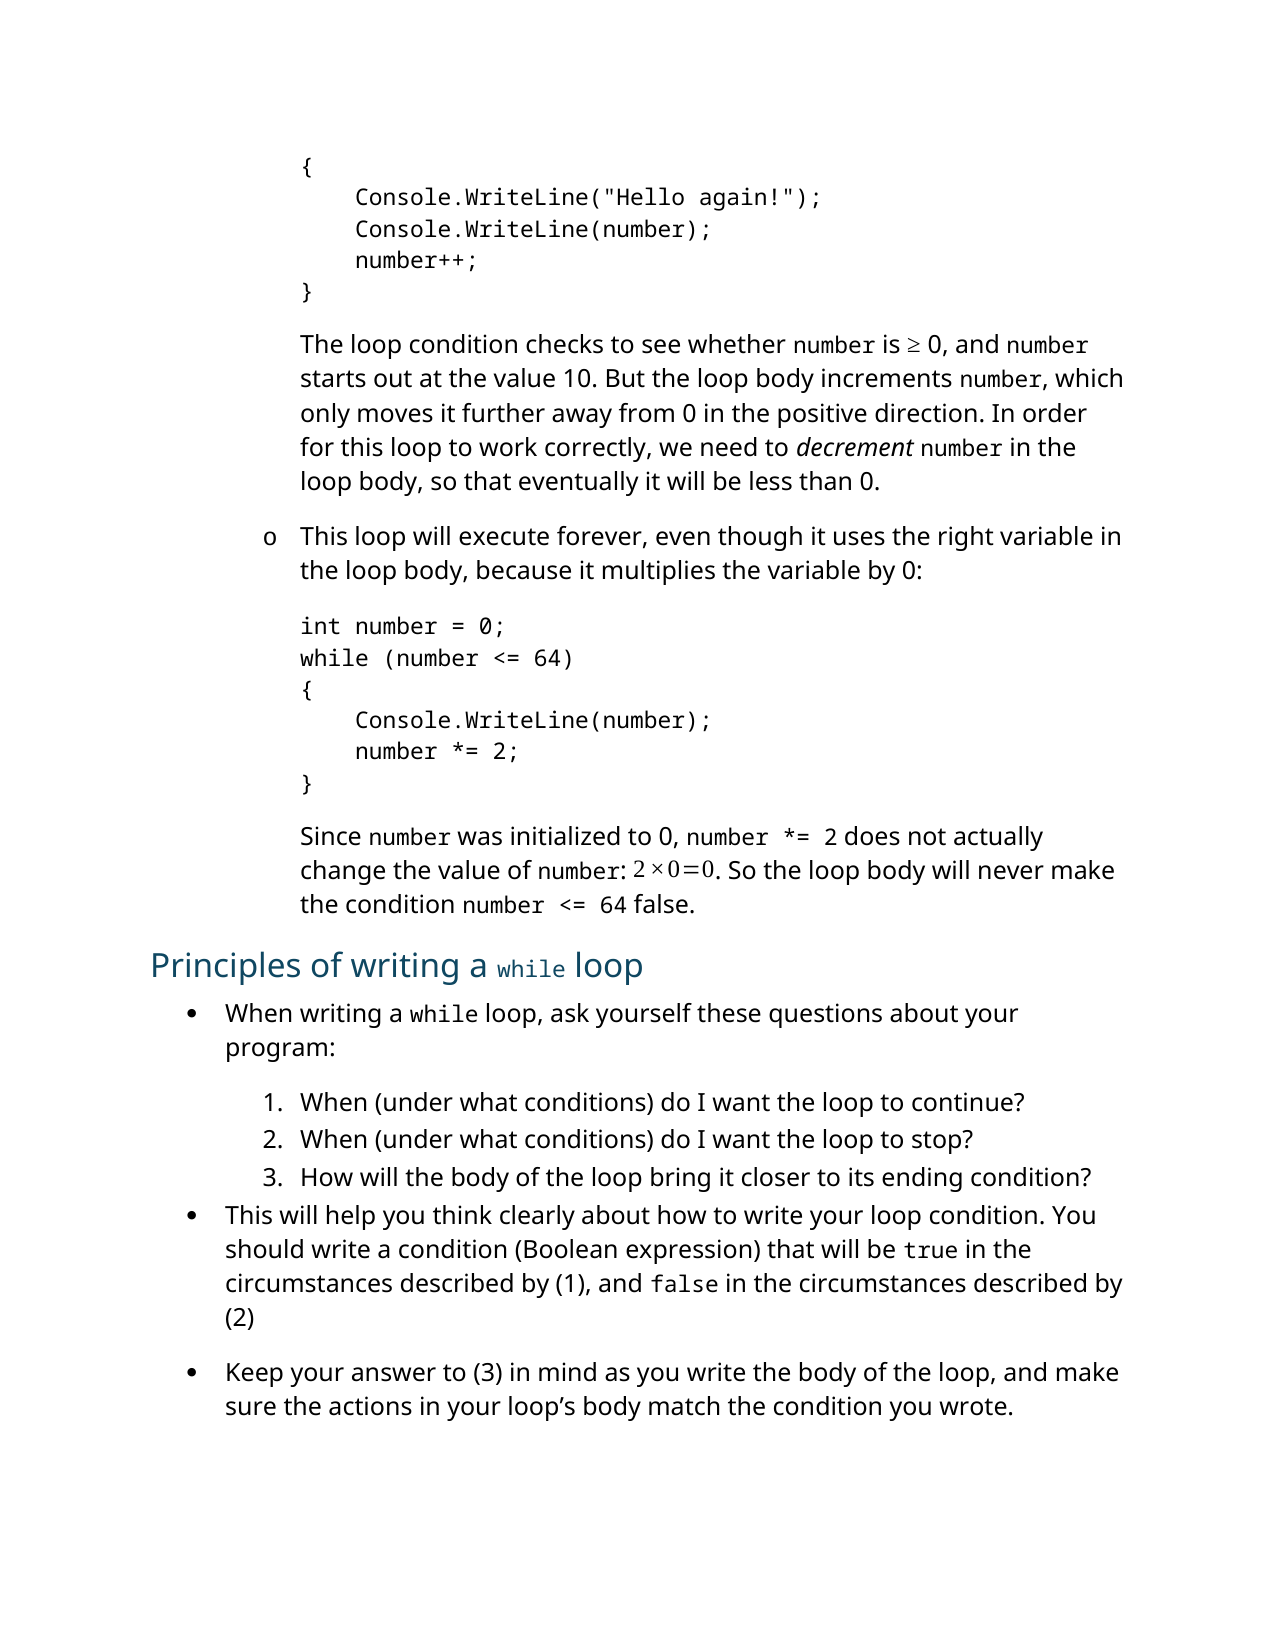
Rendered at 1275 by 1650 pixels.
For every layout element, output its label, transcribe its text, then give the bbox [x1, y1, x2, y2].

list int number = 0; while (number <= 64) { Console.WriteLine(number); number *= 2; } [262, 607, 1125, 798]
list This will help you think clearly about how to write your loop condition. You should write a condition (Boolean expression) that will be true in the circumstances described by (1), and false in the circumstances described by (2) [187, 1198, 1125, 1334]
list The loop condition checks to see whether number is 0, and number starts out at the value 10. But the loop body increments number, which only moves it further away from 0 in the positive direction. In order for this loop to work correctly, we need to decrement number in the loop body, so that eventually it will be less than 0. [262, 327, 1125, 497]
list When writing a while loop, ask yourself these questions about your program: [187, 995, 1125, 1063]
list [262, 150, 1125, 306]
subtitle Principles of writing a while loop [150, 942, 1125, 987]
list When (under what conditions) do I want the loop to stop? [262, 1122, 1125, 1156]
list Keep your answer to (3) in mind as you write the body of the loop, and make sure the actions in your loop’s body match the condition you wrote. [187, 1355, 1125, 1423]
list This loop will execute forever, even though it uses the right variable in the loop body, because it multiplies the variable by 0: [262, 518, 1125, 587]
list How will the body of the loop bring it closer to its ending condition? [262, 1160, 1125, 1194]
list When (under what conditions) do I want the loop to continue? [262, 1084, 1125, 1118]
list Since number was initialized to 0, number *= 2 does not actually change the value of number: . So the loop body will never make the condition number <= 64 false. [262, 818, 1125, 921]
